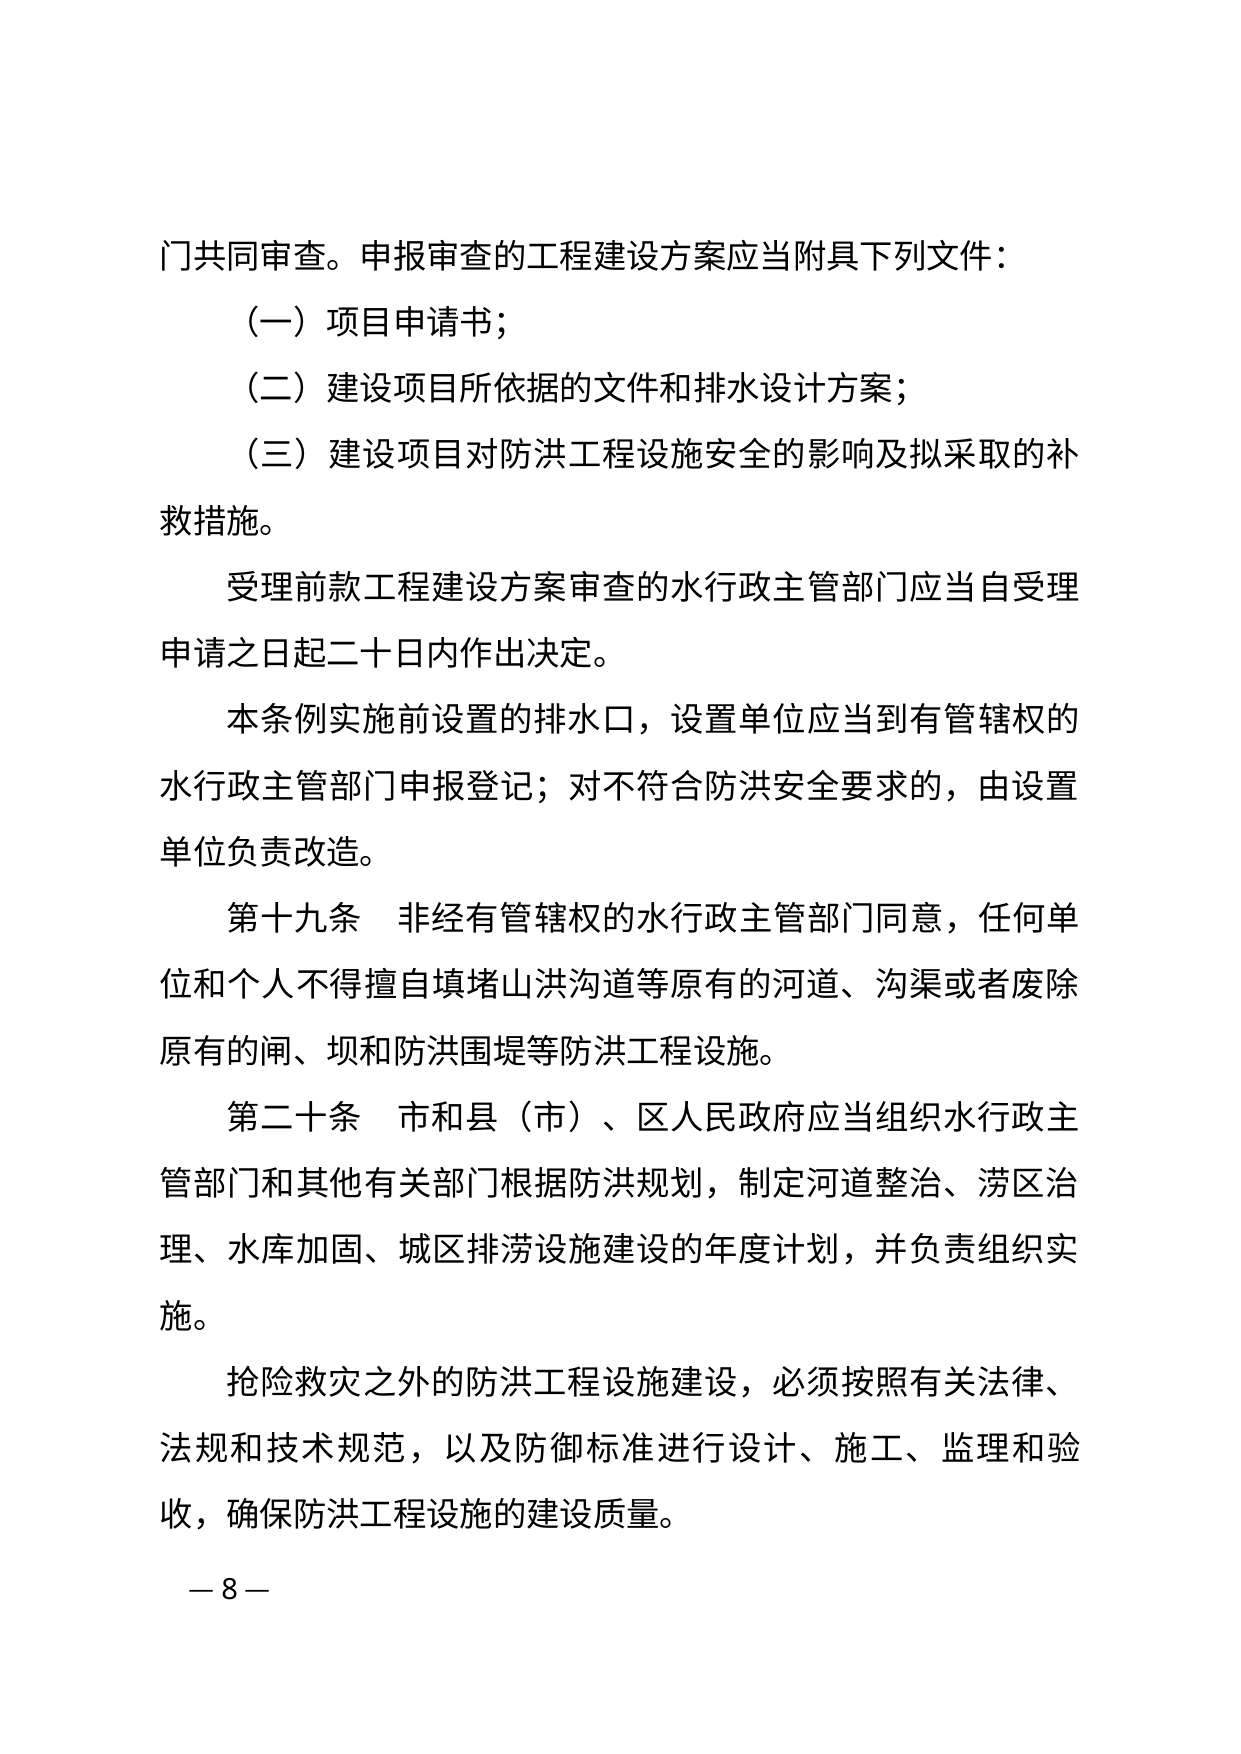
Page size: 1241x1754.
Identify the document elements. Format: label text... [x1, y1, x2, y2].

text 受理前款工程建设方案审查的水行政主管部门应当自受理申请之日起二十日内作出决定。 [159, 552, 1081, 684]
text （二）建设项目所依据的文件和排水设计方案； [159, 353, 1081, 419]
text 第二十条 市和县（市）、区人民政府应当组织水行政主管部门和其他有关部门根据防洪规划，制定河道整治、涝区治理、水库加固、城区排涝设施建设的年度计划，并负责组织实施。 [159, 1082, 1081, 1347]
text 第十九条 非经有管辖权的水行政主管部门同意，任何单位和个人不得擅自填堵山洪沟道等原有的河道、沟渠或者废除原有的闸、坝和防洪围堤等防洪工程设施。 [159, 883, 1081, 1082]
text （三）建设项目对防洪工程设施安全的影响及拟采取的补救措施。 [159, 419, 1081, 552]
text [159, 220, 1081, 287]
text 本条例实施前设置的排水口，设置单位应当到有管辖权的水行政主管部门申报登记；对不符合防洪安全要求的，由设置单位负责改造。 [159, 684, 1081, 883]
text （一）项目申请书； [159, 287, 1081, 353]
text 抢险救灾之外的防洪工程设施建设，必须按照有关法律、法规和技术规范，以及防御标准进行设计、施工、监理和验收，确保防洪工程设施的建设质量。 [159, 1347, 1081, 1545]
